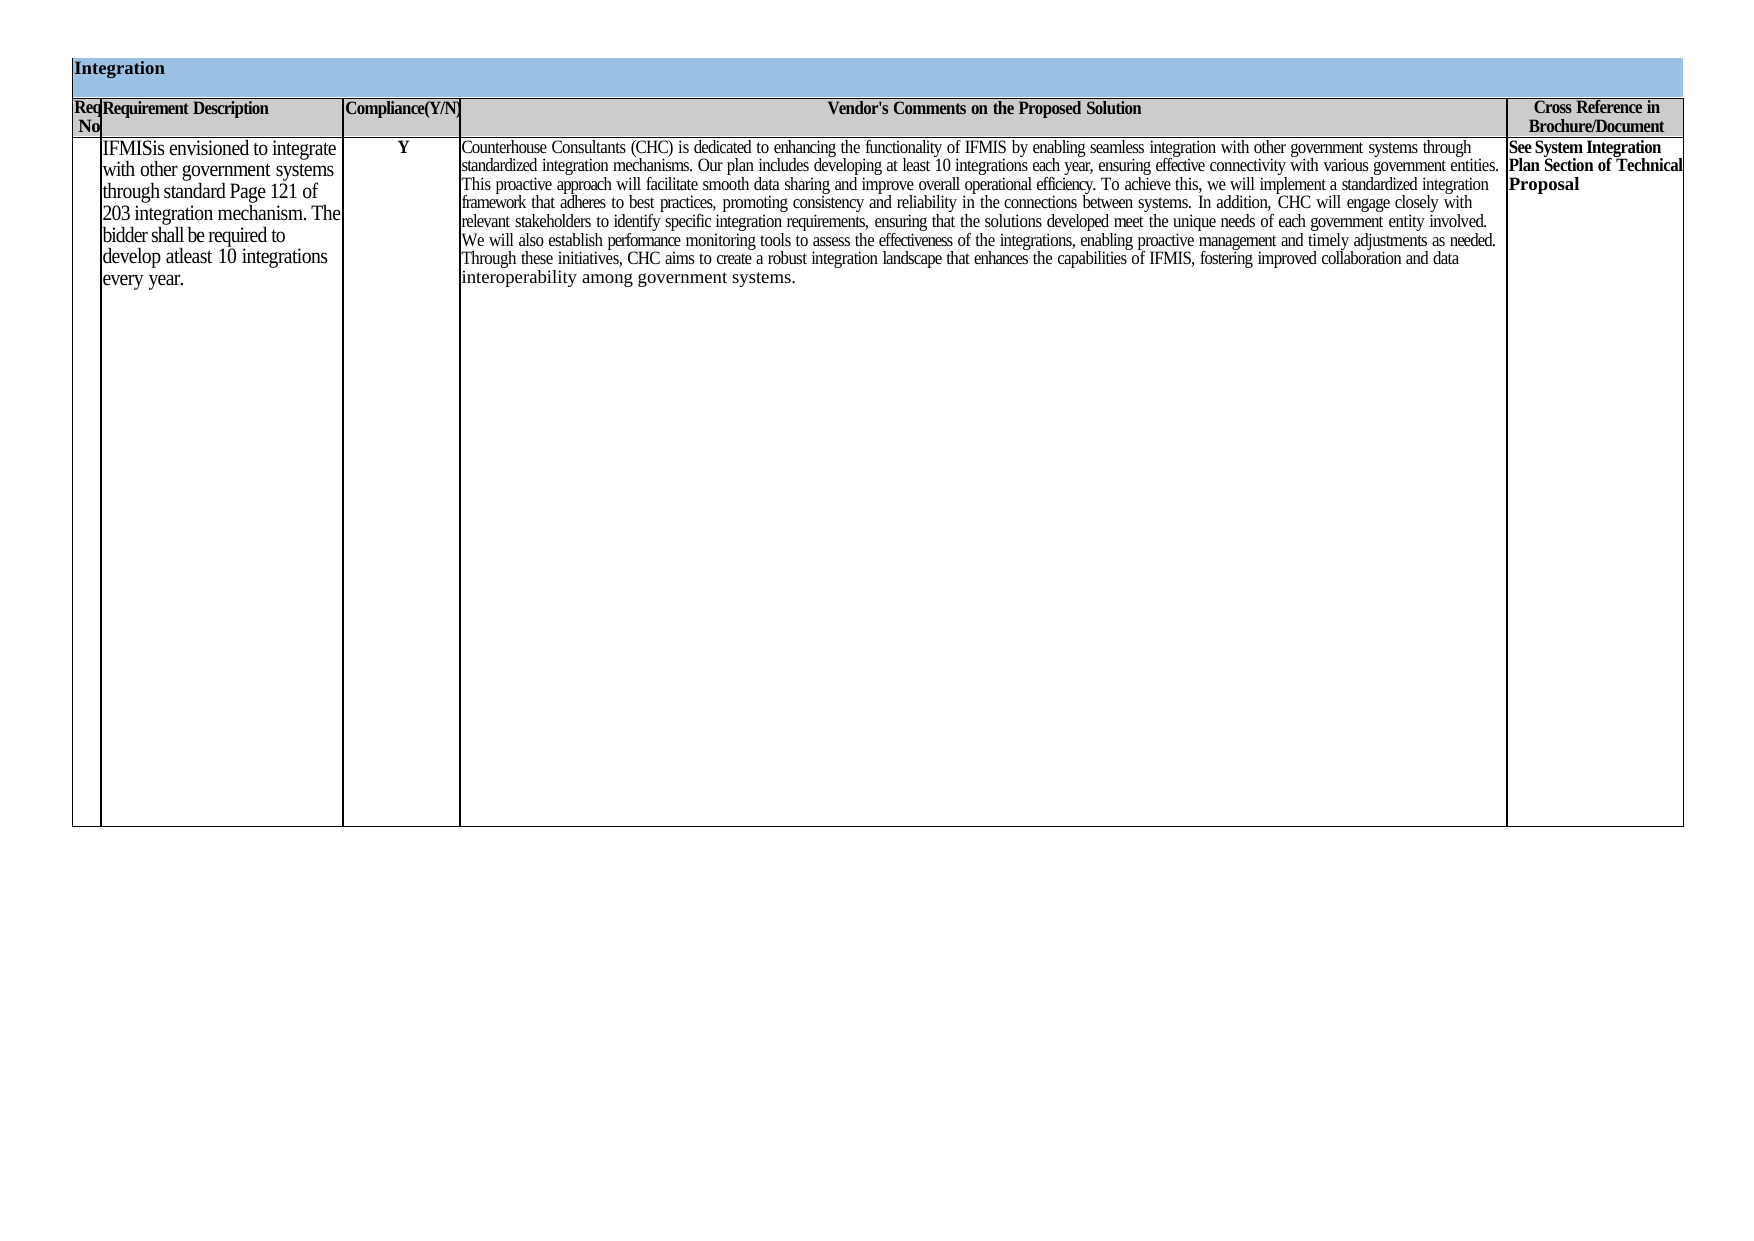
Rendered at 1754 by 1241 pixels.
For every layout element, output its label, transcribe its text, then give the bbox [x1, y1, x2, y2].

table_cell Vendor's Comments on the Proposed Solution [461, 99, 1506, 136]
table_cell Compliance(Y/N) [344, 99, 459, 136]
table_cell Req No [73, 99, 100, 136]
table_cell Y [344, 138, 459, 826]
table_cell Counterhouse Consultants (CHC) is dedicated to enhancing the functionality of IFMIS by enabling seamless integration with other government systems through standardized integration mechanisms. Our plan includes developing at least 10 integrations each year, ensuring effective connectivity with various government entities. This proactive approach will facilitate smooth data sharing and improve overall operational efficiency. To achieve this, we will implement a standardized integration framework that adheres to best practices, promoting consistency and reliability in the connections between systems. In addition, CHC will engage closely with relevant stakeholders to identify specific integration requirements, ensuring that the solutions developed meet the unique needs of each government entity involved. We will also establish performance monitoring tools to assess the effectiveness of the integrations, enabling proactive management and timely adjustments as needed. Through these initiatives, CHC aims to create a robust integration landscape that enhances the capabilities of IFMIS, fostering improved collaboration and data interoperability among government systems. [461, 138, 1506, 826]
table_cell Requirement Description [102, 99, 342, 136]
table_cell [73, 138, 100, 826]
table_cell IFMISis envisioned to integrate with other government systems through standard Page 121 of 203 integration mechanism. The bidder shall be required to develop atleast 10 integrations every year. [102, 138, 342, 826]
table_cell Cross Reference in Brochure/Document [1508, 99, 1683, 136]
table_cell See System Integration Plan Section of Technical Proposal [1508, 138, 1683, 826]
table_header Integration [73, 58, 1683, 97]
